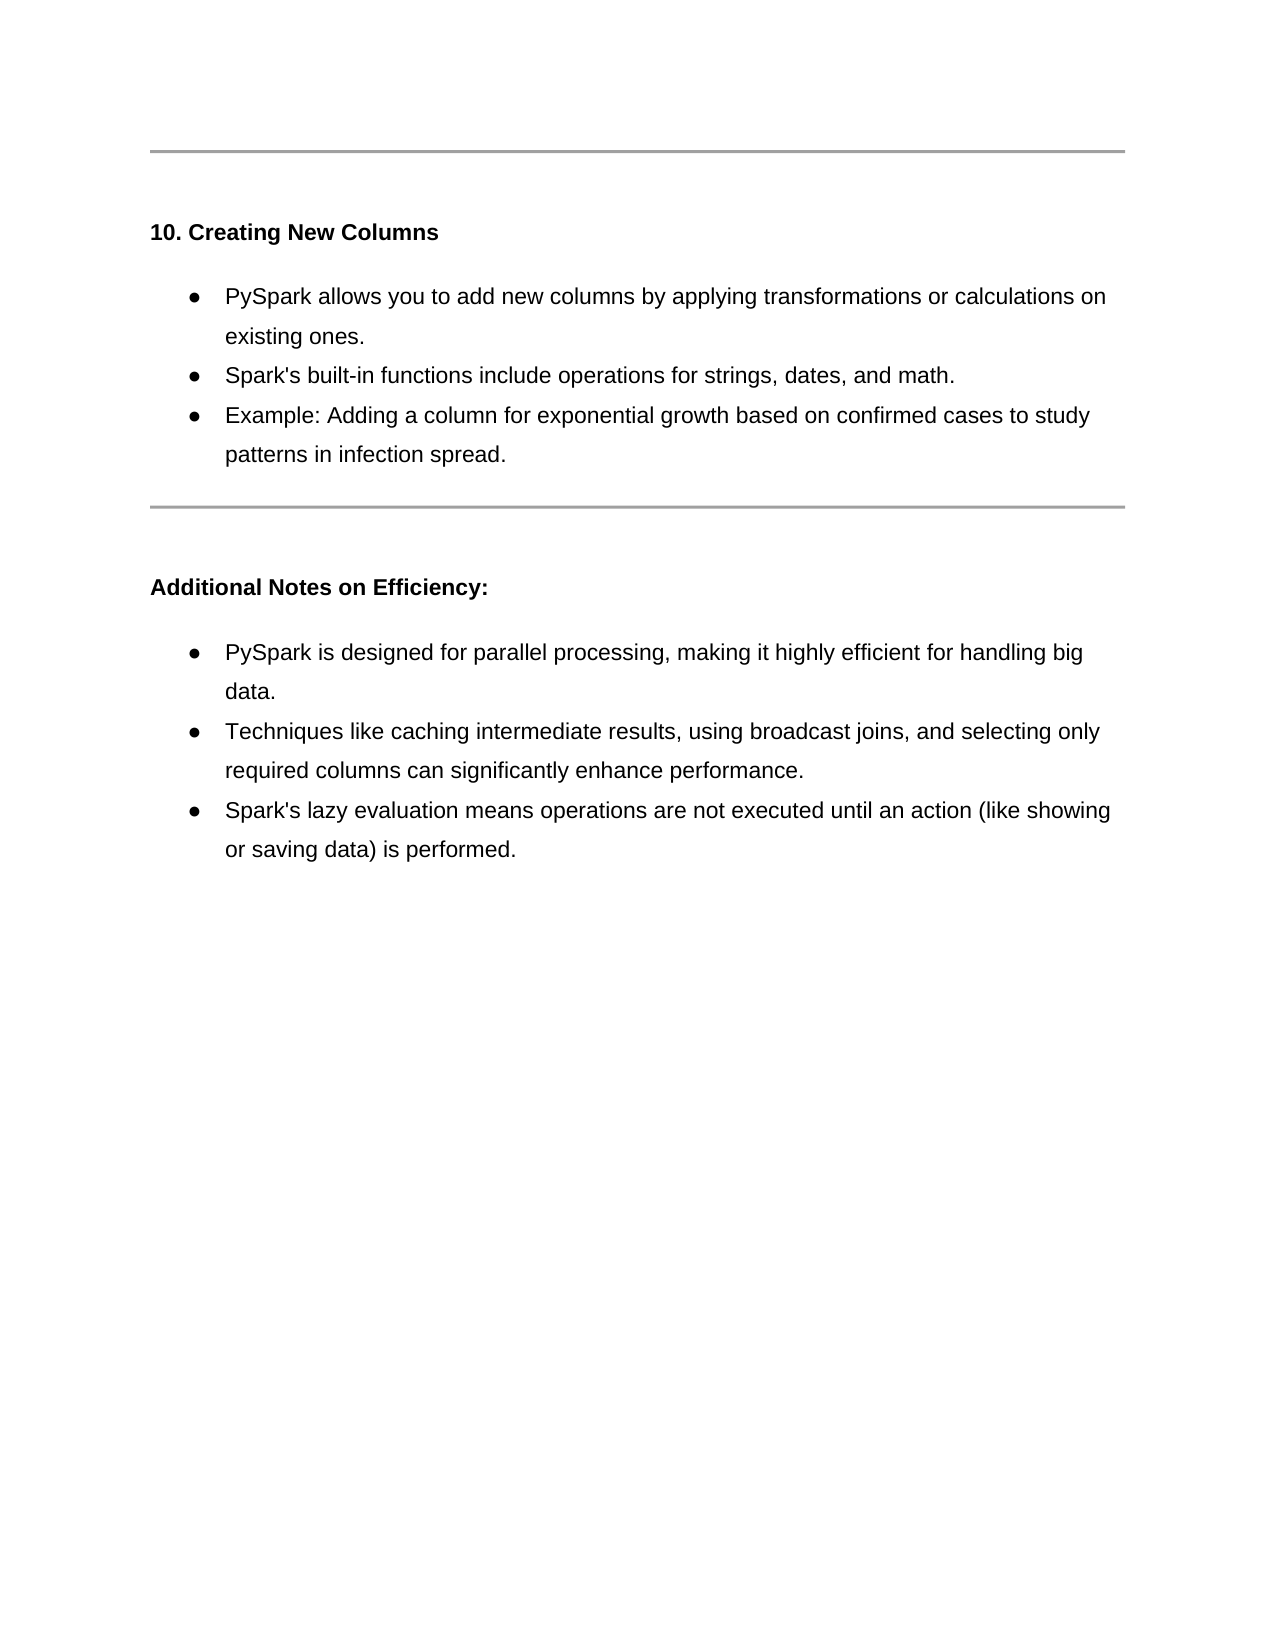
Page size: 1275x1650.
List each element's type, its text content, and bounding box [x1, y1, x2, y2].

list Techniques like caching intermediate results, using broadcast joins, and selecting only required columns can significantly enhance performance. [187, 718, 1125, 783]
text 10. Creating New Columns [150, 219, 1125, 245]
list PySpark allows you to add new columns by applying transformations or calculations on existing ones. [187, 283, 1125, 349]
list Spark's lazy evaluation means operations are not executed until an action (like showing or saving data) is performed. [187, 797, 1125, 862]
list Spark's built-in functions include operations for strings, dates, and math. [187, 362, 1125, 388]
text Additional Notes on Efficiency: [150, 574, 1125, 601]
list PySpark is designed for parallel processing, making it highly efficient for handling big data. [187, 639, 1125, 704]
list Example: Adding a column for exponential growth based on confirmed cases to study patterns in infection spread. [187, 402, 1125, 467]
